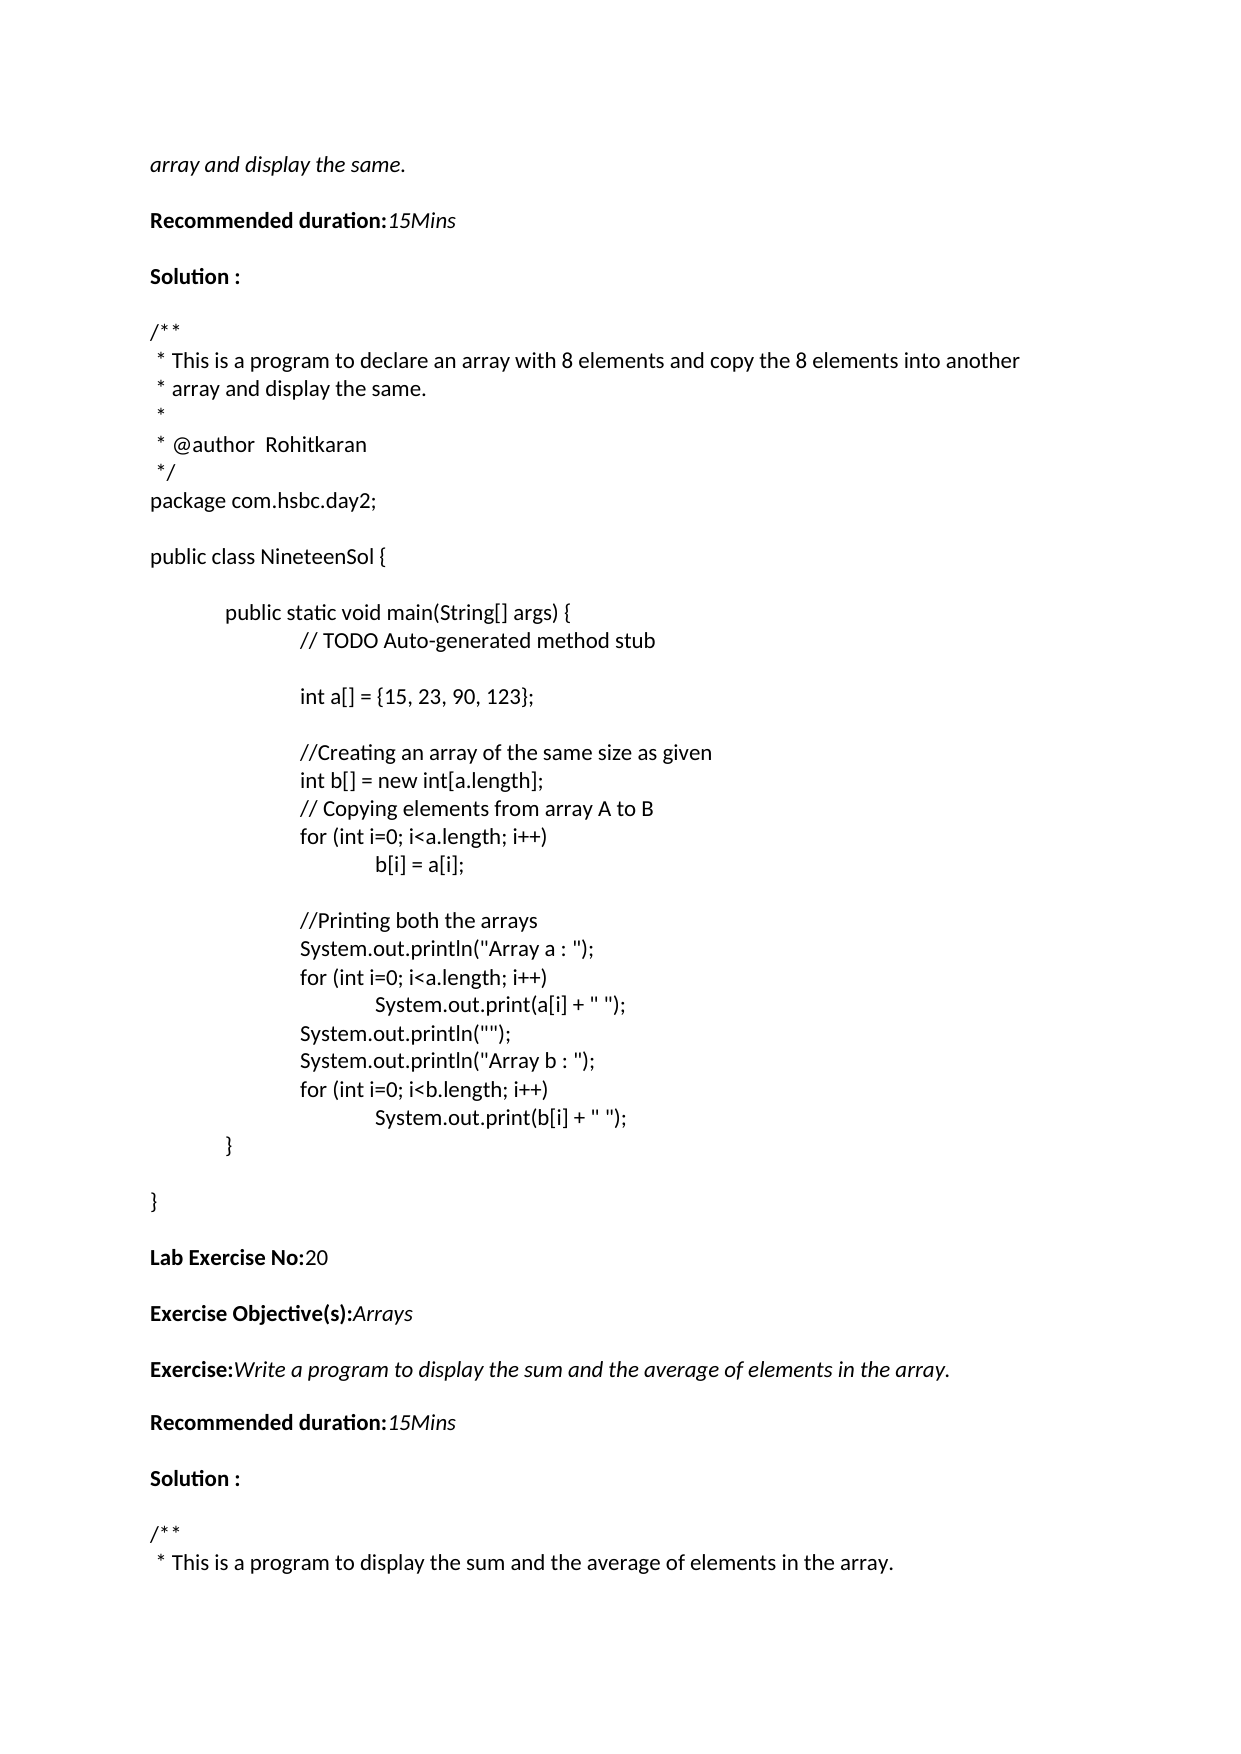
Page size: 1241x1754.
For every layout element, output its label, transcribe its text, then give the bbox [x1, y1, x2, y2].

text * array and display the same. [150, 374, 1090, 402]
text public class NineteenSol { [150, 542, 1090, 570]
text Exercise Objective(s):Arrays [150, 1299, 1090, 1327]
text public static void main(String[] args) { [150, 598, 1090, 626]
text for (int i=0; i<a.length; i++) [150, 963, 1090, 991]
text System.out.print(a[i] + " "); [150, 991, 1090, 1019]
text Recommended duration:15Mins [150, 1408, 1090, 1436]
text b[i] = a[i]; [150, 851, 1090, 878]
text System.out.println("Array a : "); [150, 934, 1090, 963]
text */ [150, 458, 1090, 486]
text Exercise:Write a program to display the sum and the average of elements in the array. [150, 1355, 1090, 1383]
text // Copying elements from array A to B [150, 794, 1090, 822]
text * [150, 402, 1090, 430]
text int a[] = {15, 23, 90, 123}; [150, 682, 1090, 710]
text //Creating an array of the same size as given [150, 738, 1090, 766]
text //Printing both the arrays [150, 907, 1090, 934]
text for (int i=0; i<a.length; i++) [150, 822, 1090, 851]
text Solution : [150, 262, 1090, 290]
text * This is a program to declare an array with 8 elements and copy the 8 elements into another [150, 346, 1090, 374]
text /** [150, 318, 1090, 346]
text Solution : [150, 1464, 1090, 1492]
text Recommended duration:15Mins [150, 206, 1090, 234]
text /** [150, 1520, 1090, 1548]
text package com.hsbc.day2; [150, 486, 1090, 514]
text System.out.println("Array b : "); [150, 1047, 1090, 1075]
text int b[] = new int[a.length]; [150, 766, 1090, 794]
text Lab Exercise No:20 [150, 1243, 1090, 1271]
text // TODO Auto-generated method stub [150, 626, 1090, 654]
text System.out.print(b[i] + " "); [150, 1103, 1090, 1131]
text * This is a program to display the sum and the average of elements in the array. [150, 1548, 1090, 1576]
text } [150, 1187, 1090, 1215]
text System.out.println(""); [150, 1019, 1090, 1047]
text array and display the same. [150, 150, 1090, 178]
text for (int i=0; i<b.length; i++) [150, 1075, 1090, 1103]
text * @author Rohitkaran [150, 430, 1090, 458]
text } [150, 1131, 1090, 1159]
